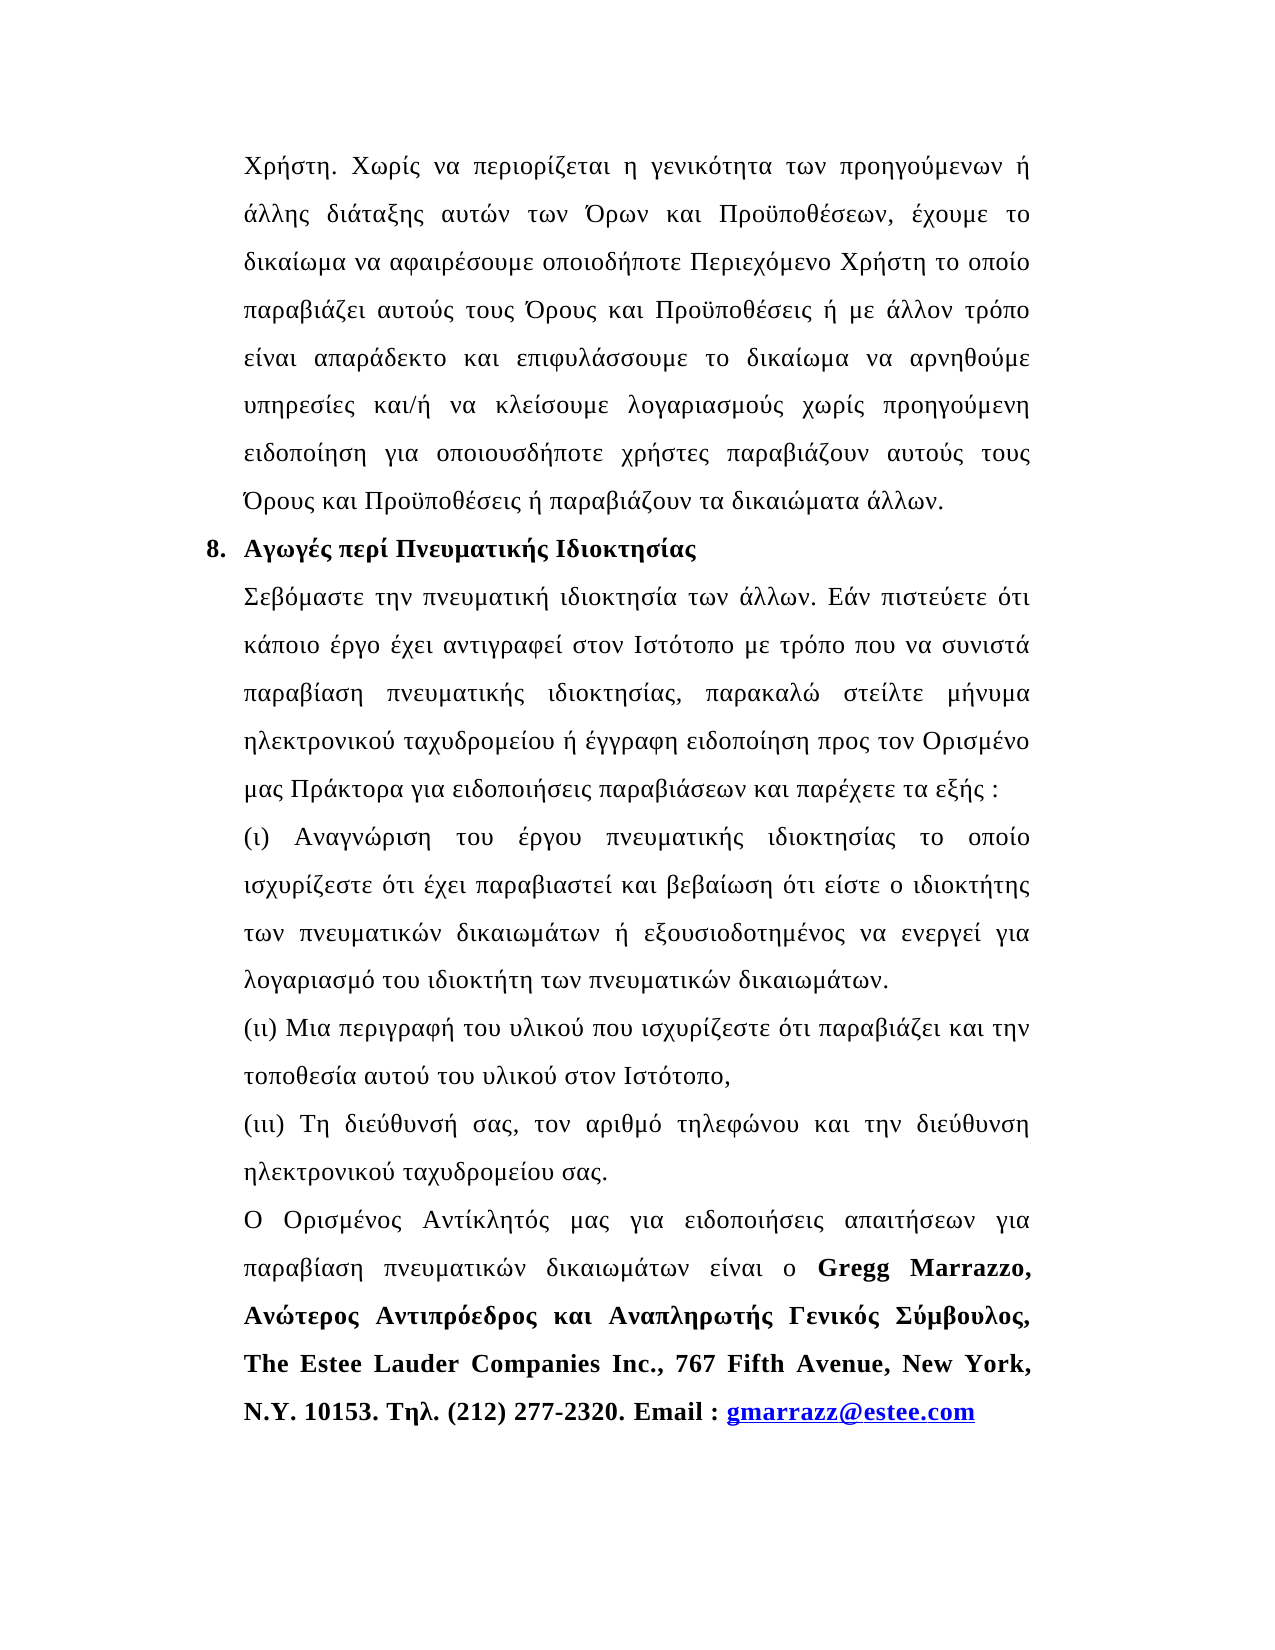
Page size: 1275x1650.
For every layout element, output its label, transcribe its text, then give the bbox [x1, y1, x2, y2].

text (ιι) Μια περιγραφή του υλικού που ισχυρίζεστε ότι παραβιάζει και την τοποθεσία αυτού του υλικού στον Ιστότοπο, [244, 1012, 1031, 1090]
text Ο Ορισμένος Αντίκλητός μας για ειδοποιήσεις απαιτήσεων για παραβίαση πνευματικών δικαιωμάτων είναι ο Gregg Marrazzo, Ανώτερος Αντιπρόεδρος και Αναπληρωτής Γενικός Σύμβουλος, The Estee Lauder Companies Inc., 767 Fifth Avenue, New York, N.Y. 10153. Τηλ. (212) 277-2320. Email : gmarrazz@estee.com [244, 1204, 1031, 1426]
list Αγωγές περί Πνευματικής Ιδιοκτησίας [206, 533, 1031, 563]
text Σεβόμαστε την πνευματική ιδιοκτησία των άλλων. Εάν πιστεύετε ότι κάποιο έργο έχει αντιγραφεί στον Ιστότοπο με τρόπο που να συνιστά παραβίαση πνευματικής ιδιοκτησίας, παρακαλώ στείλτε μήνυμα ηλεκτρονικού ταχυδρομείου ή έγγραφη ειδοποίηση προς τον Ορισμένο μας Πράκτορα για ειδοποιήσεις παραβιάσεων και παρέχετε τα εξής : [244, 581, 1031, 803]
text (ιιι) Τη διεύθυνσή σας, τον αριθμό τηλεφώνου και την διεύθυνση ηλεκτρονικού ταχυδρομείου σας. [244, 1108, 1031, 1186]
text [244, 150, 1031, 515]
text (ι) Αναγνώριση του έργου πνευματικής ιδιοκτησίας το οποίο ισχυρίζεστε ότι έχει παραβιαστεί και βεβαίωση ότι είστε ο ιδιοκτήτης των πνευματικών δικαιωμάτων ή εξουσιοδοτημένος να ενεργεί για λογαριασμό του ιδιοκτήτη των πνευματικών δικαιωμάτων. [244, 821, 1031, 994]
